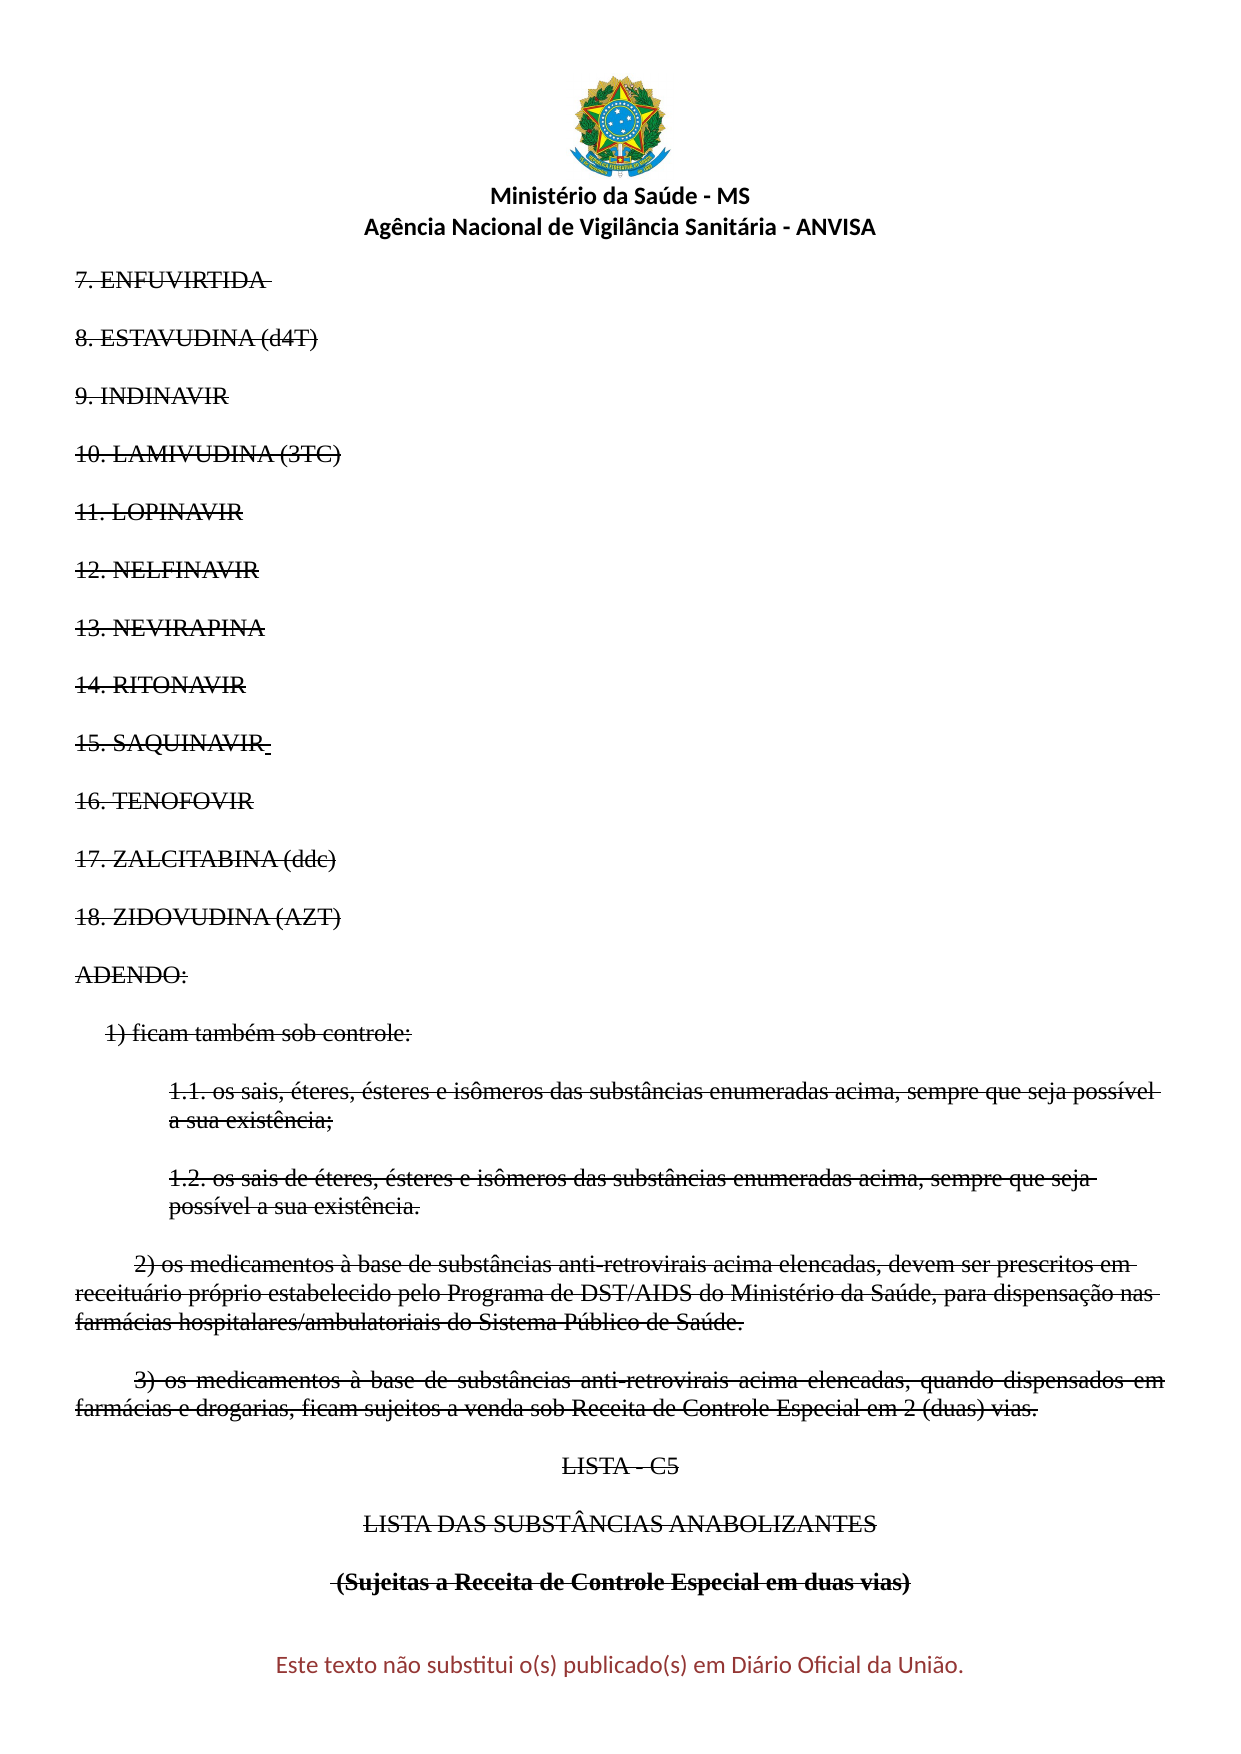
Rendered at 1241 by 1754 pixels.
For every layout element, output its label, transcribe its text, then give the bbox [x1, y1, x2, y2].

text 1.1. os sais, éteres, ésteres e isômeros das substâncias enumeradas acima, sempre que seja possível a sua existência; [169, 1076, 1165, 1133]
text ADENDO: [75, 960, 1165, 989]
text 17. ZALCITABINA (ddc) [75, 844, 1165, 873]
text 10. LAMIVUDINA (3TC) [75, 439, 1165, 468]
text (Sujeitas a Receita de Controle Especial em duas vias) [75, 1567, 1165, 1596]
text 16. TENOFOVIR [75, 786, 1165, 815]
picture [566, 73, 674, 180]
text 18. ZIDOVUDINA (AZT) [75, 902, 1165, 931]
text LISTA DAS SUBSTÂNCIAS ANABOLIZANTES [75, 1509, 1165, 1538]
text 7. ENFUVIRTIDA [75, 265, 1165, 294]
text 8. ESTAVUDINA (d4T) [75, 323, 1165, 352]
text 14. RITONAVIR [75, 671, 1165, 699]
text 3) os medicamentos à base de substâncias anti-retrovirais acima elencadas, quando dispensados em farmácias e drogarias, ficam sujeitos a venda sob Receita de Controle Especial em 2 (duas) vias. [75, 1365, 1165, 1422]
text 2) os medicamentos à base de substâncias anti-retrovirais acima elencadas, devem ser prescritos em receituário próprio estabelecido pelo Programa de DST/AIDS do Ministério da Saúde, para dispensação nas farmácias hospitalares/ambulatoriais do Sistema Público de Saúde. [75, 1249, 1165, 1336]
text 1.2. os sais de éteres, ésteres e isômeros das substâncias enumeradas acima, sempre que seja possível a sua existência. [169, 1163, 1165, 1220]
text 12. NELFINAVIR [75, 555, 1165, 583]
text 13. NEVIRAPINA [75, 613, 1165, 641]
text 11. LOPINAVIR [75, 497, 1165, 526]
text 1) ficam também sob controle: [104, 1018, 1165, 1047]
text LISTA - C5 [75, 1451, 1165, 1480]
text 15. SAQUINAVIR [75, 728, 1165, 757]
text 9. INDINAVIR [75, 381, 1165, 410]
